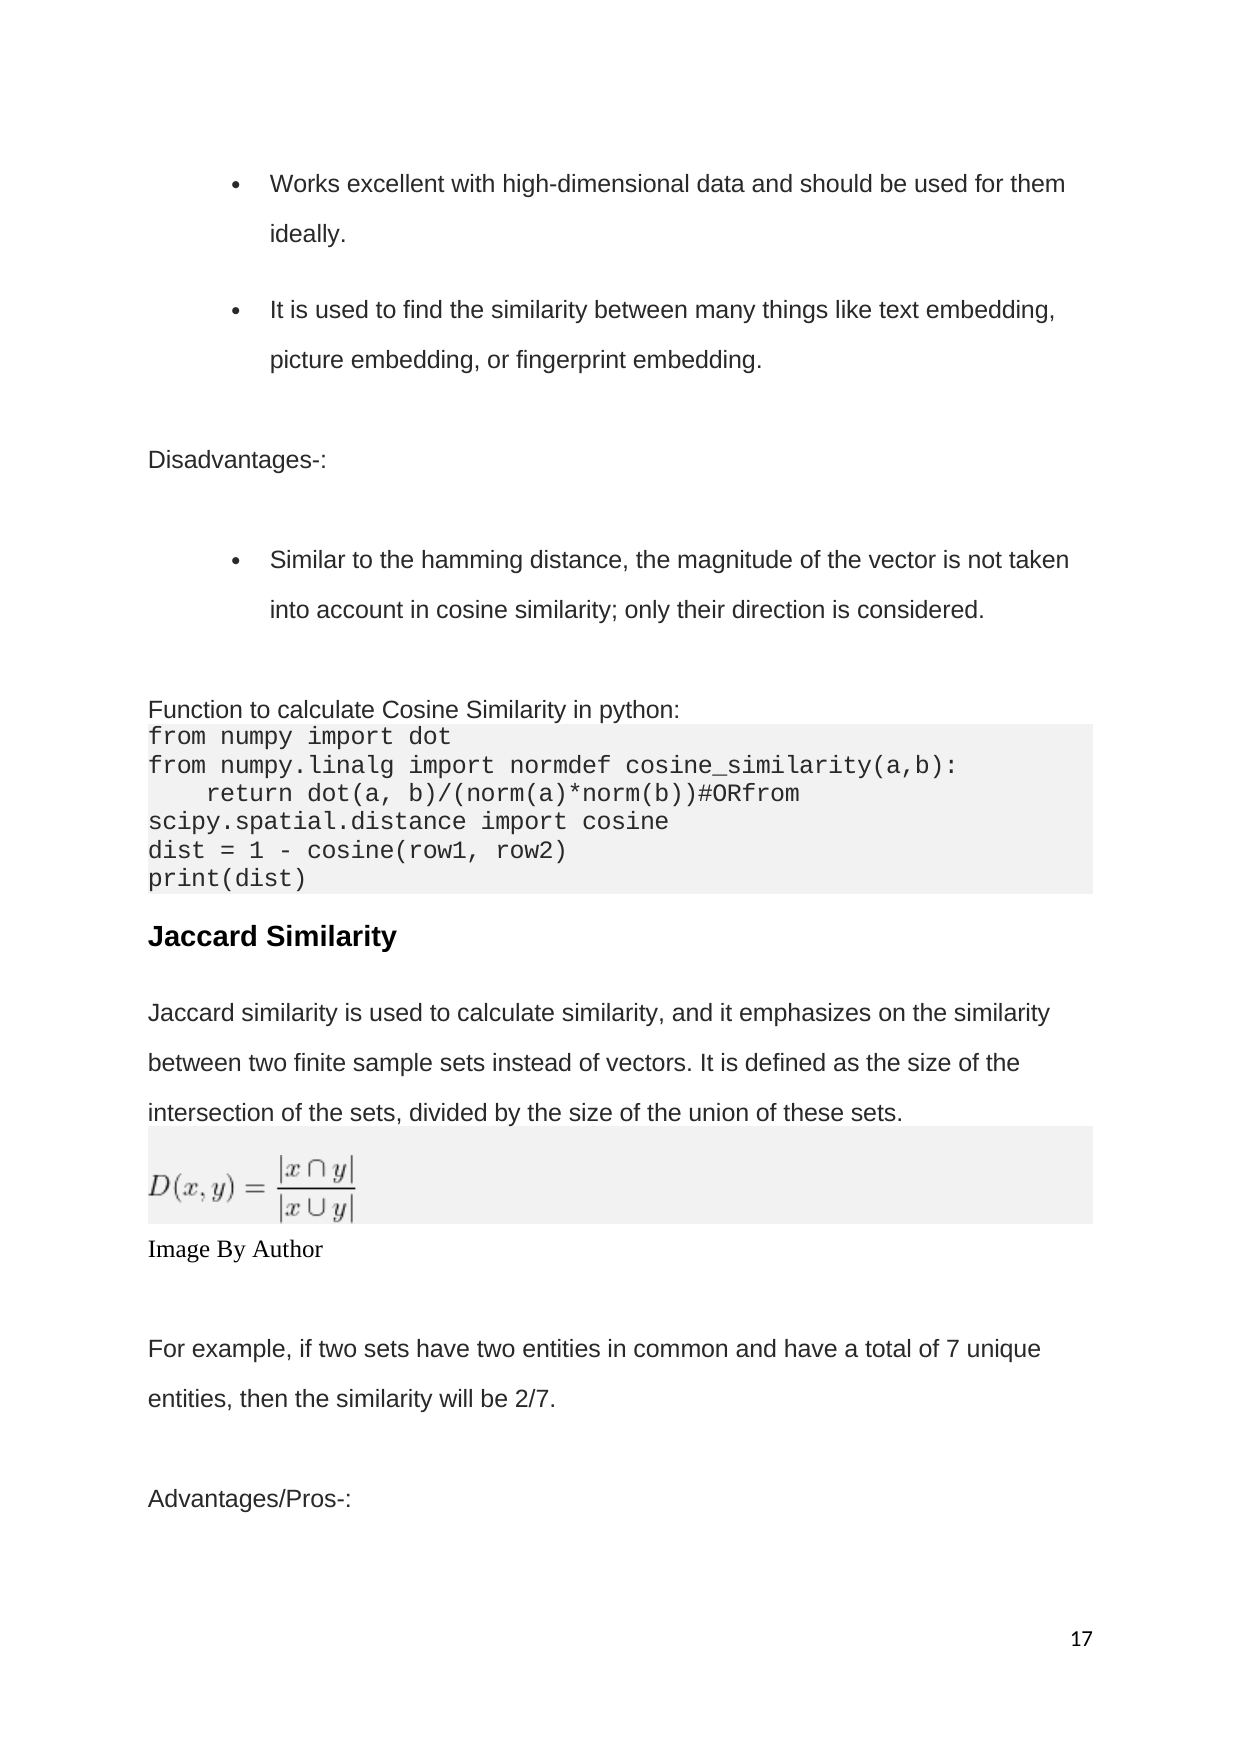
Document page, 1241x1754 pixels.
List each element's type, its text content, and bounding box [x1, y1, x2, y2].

list Similar to the hamming distance, the magnitude of the vector is not taken into account in cosine similarity; only their direction is considered. [232, 524, 1093, 624]
text Jaccard similarity is used to calculate similarity, and it emphasizes on the similarity between two finite sample sets instead of vectors. It is defined as the size of the intersection of the sets, divided by the size of the union of these sets. [148, 976, 1093, 1126]
list Works excellent with high-dimensional data and should be used for them ideally. [232, 148, 1093, 248]
subtitle Jaccard Similarity [148, 919, 1093, 952]
text Disadvantages-: [148, 424, 1093, 474]
text Image By Author [148, 1234, 1093, 1263]
text Function to calculate Cosine Similarity in python: [148, 674, 1093, 724]
text Advantages/Pros-: [148, 1463, 1093, 1513]
text For example, if two sets have two entities in common and have a total of 7 unique entities, then the similarity will be 2/7. [148, 1313, 1093, 1413]
picture [147, 1155, 356, 1224]
list It is used to find the similarity between many things like text embedding, picture embedding, or fingerprint embedding. [232, 274, 1093, 374]
text from numpy import dot from numpy.linalg import normdef cosine_similarity(a,b): return dot(a, b)/(norm(a)*norm(b))#ORfrom scipy.spatial.distance import cosine dist = 1 - cosine(row1, row2) print(dist) [148, 724, 1093, 894]
